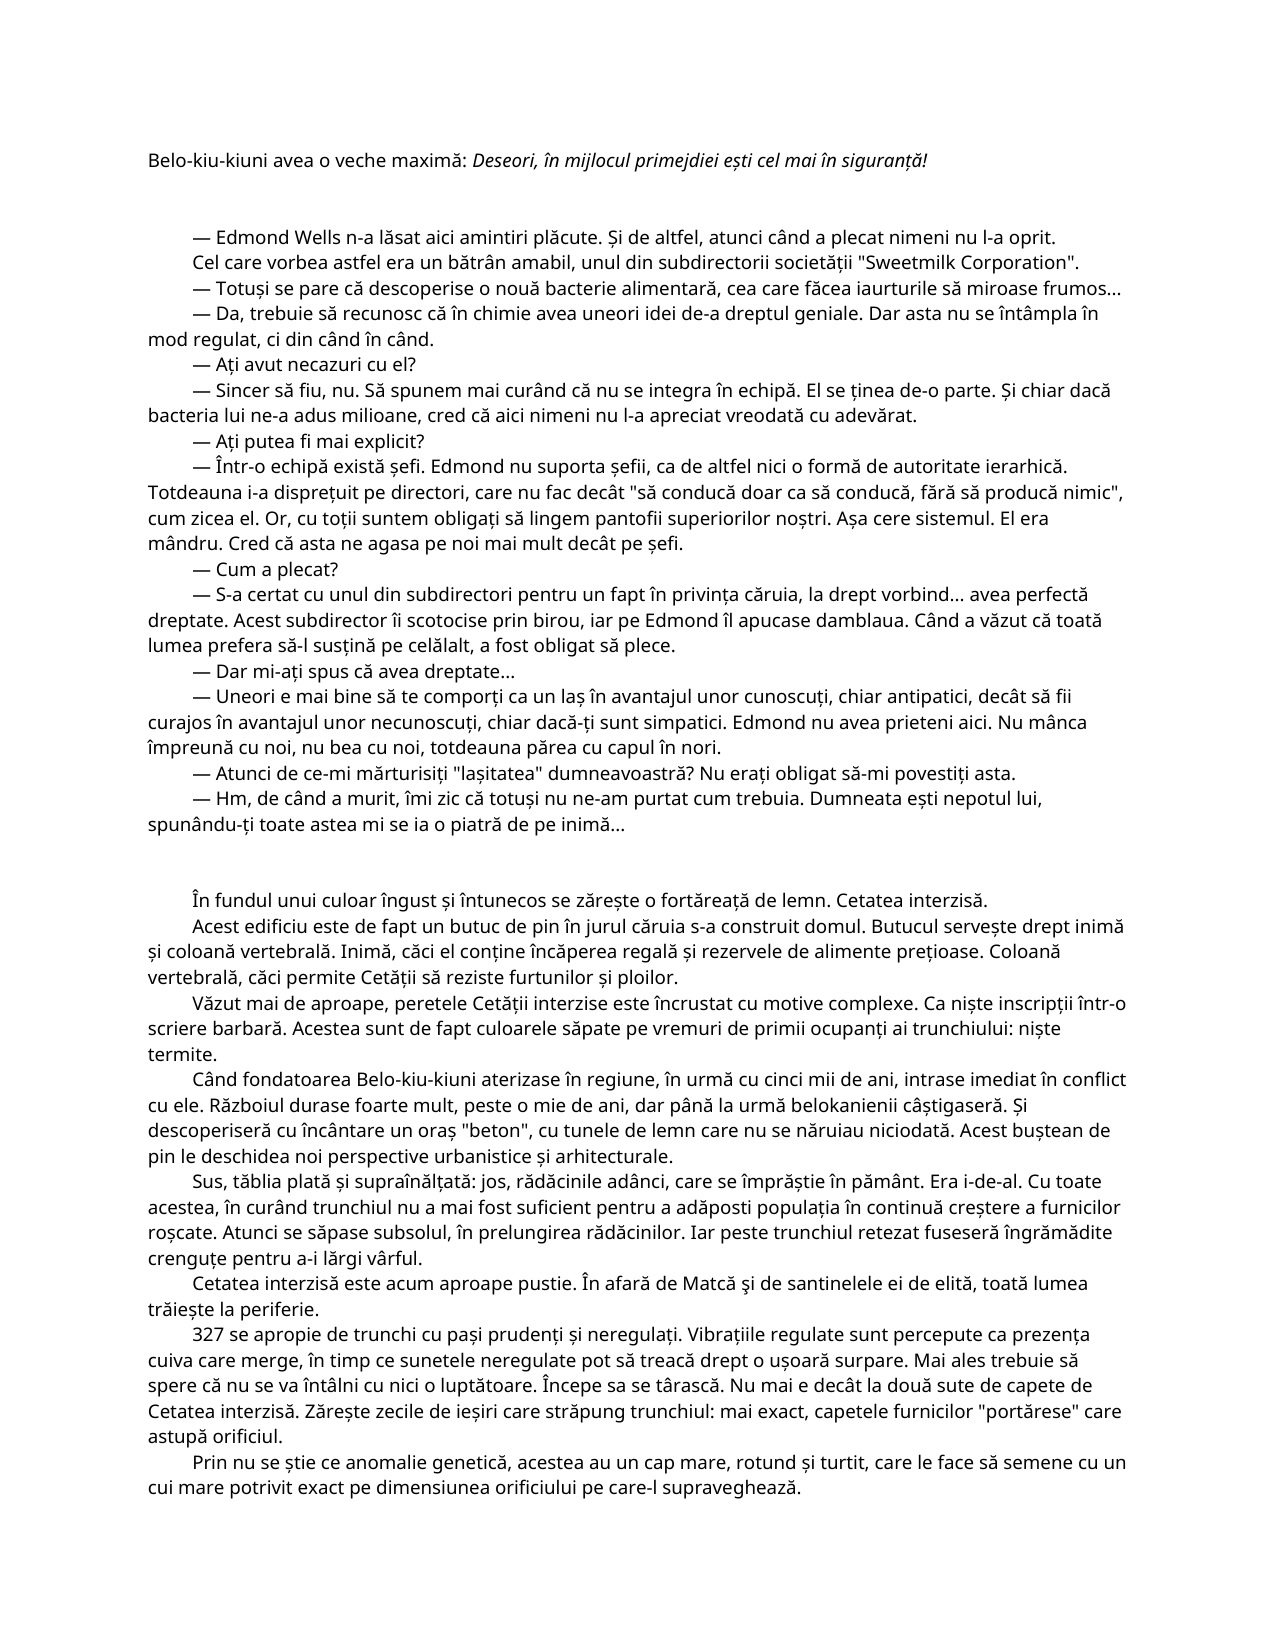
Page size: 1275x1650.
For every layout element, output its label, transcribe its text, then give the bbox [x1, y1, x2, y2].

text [148, 148, 1127, 173]
text ― Sincer să fiu, nu. Să spunem mai curând că nu se integra în echipă. El se ţinea de-o parte. Şi chiar dacă bacteria lui ne-a adus milioane, cred că aici nimeni nu l-a apreciat vreodată cu adevărat. [148, 377, 1127, 428]
text ― Atunci de ce-mi mărturisiţi "laşitatea" dumneavoastră? Nu eraţi obligat să-mi povestiţi asta. [148, 760, 1127, 786]
text ― Totuşi se pare că descoperise o nouă bacterie alimentară, cea care făcea iaurturile să miroase frumos... [148, 275, 1127, 301]
text Prin nu se ştie ce anomalie genetică, acestea au un cap mare, rotund şi turtit, care le face să semene cu un cui mare potrivit exact pe dimensiunea orificiului pe care-l supraveghează. [148, 1449, 1127, 1500]
text ― Aţi putea fi mai explicit? [148, 428, 1127, 454]
text ― Dar mi-aţi spus că avea dreptate... [148, 658, 1127, 683]
text ― Aţi avut necazuri cu el? [148, 352, 1127, 377]
text Sus, tăblia plată şi supraînălţată: jos, rădăcinile adânci, care se împrăştie în pământ. Era i-de-al. Cu toate acestea, în curând trunchiul nu a mai fost suficient pentru a adăposti populaţia în continuă creştere a furnicilor roşcate. Atunci se săpase subsolul, în prelungirea rădăcinilor. Iar peste trunchiul retezat fuseseră îngrămădite crenguţe pentru a-i lărgi vârful. [148, 1168, 1127, 1271]
text În fundul unui culoar îngust şi întunecos se zăreşte o fortăreaţă de lemn. Cetatea interzisă. [148, 888, 1127, 913]
text ― Într-o echipă există şefi. Edmond nu suporta şefii, ca de altfel nici o formă de autoritate ierarhică. Totdeauna i-a dispreţuit pe directori, care nu fac decât "să conducă doar ca să conducă, fără să producă nimic", cum zicea el. Or, cu toţii suntem obligaţi să lingem pantofii superiorilor noştri. Aşa cere sistemul. El era mândru. Cred că asta ne agasa pe noi mai mult decât pe şefi. [148, 454, 1127, 556]
text ― S-a certat cu unul din subdirectori pentru un fapt în privinţa căruia, la drept vorbind... avea perfectă dreptate. Acest subdirector îi scotocise prin birou, iar pe Edmond îl apucase damblaua. Când a văzut că toată lumea prefera să-l susţină pe celălalt, a fost obligat să plece. [148, 581, 1127, 658]
text ― Cum a plecat? [148, 556, 1127, 581]
text Cetatea interzisă este acum aproape pustie. În afară de Matcă şi de santinelele ei de elită, toată lumea trăieşte la periferie. [148, 1271, 1127, 1322]
text Când fondatoarea Belo-kiu-kiuni aterizase în regiune, în urmă cu cinci mii de ani, intrase imediat în conflict cu ele. Războiul durase foarte mult, peste o mie de ani, dar până la urmă belokanienii câştigaseră. Şi descoperiseră cu încântare un oraş "beton", cu tunele de lemn care nu se năruiau niciodată. Acest buştean de pin le deschidea noi perspective urbanistice şi arhitecturale. [148, 1066, 1127, 1168]
text Cel care vorbea astfel era un bătrân amabil, unul din subdirectorii societăţii "Sweetmilk Corporation". [148, 250, 1127, 275]
text ― Da, trebuie să recunosc că în chimie avea uneori idei de-a dreptul geniale. Dar asta nu se întâmpla în mod regulat, ci din când în când. [148, 301, 1127, 352]
text Acest edificiu este de fapt un butuc de pin în jurul căruia s-a construit domul. Butucul serveşte drept inimă şi coloană vertebrală. Inimă, căci el conţine încăperea regală şi rezervele de alimente preţioase. Coloană vertebrală, căci permite Cetăţii să reziste furtunilor şi ploilor. [148, 913, 1127, 990]
text Văzut mai de aproape, peretele Cetăţii interzise este încrustat cu motive complexe. Ca nişte inscripţii într-o scriere barbară. Acestea sunt de fapt culoarele săpate pe vremuri de primii ocupanţi ai trunchiului: nişte termite. [148, 990, 1127, 1066]
text ― Uneori e mai bine să te comporţi ca un laş în avantajul unor cunoscuţi, chiar antipatici, decât să fii curajos în avantajul unor necunoscuţi, chiar dacă-ţi sunt simpatici. Edmond nu avea prieteni aici. Nu mânca împreună cu noi, nu bea cu noi, totdeauna părea cu capul în nori. [148, 683, 1127, 760]
text ― Edmond Wells n-a lăsat aici amintiri plăcute. Şi de altfel, atunci când a plecat nimeni nu l-a oprit. [148, 224, 1127, 250]
text 327 se apropie de trunchi cu paşi prudenţi şi neregulaţi. Vibraţiile regulate sunt percepute ca prezenţa cuiva care merge, în timp ce sunetele neregulate pot să treacă drept o uşoară surpare. Mai ales trebuie să spere că nu se va întâlni cu nici o luptătoare. Începe sa se târască. Nu mai e decât la două sute de capete de Cetatea interzisă. Zăreşte zecile de ieşiri care străpung trunchiul: mai exact, capetele furnicilor "portărese" care astupă orificiul. [148, 1322, 1127, 1449]
text ― Hm, de când a murit, îmi zic că totuşi nu ne-am purtat cum trebuia. Dumneata eşti nepotul lui, spunându-ţi toate astea mi se ia o piatră de pe inimă... [148, 786, 1127, 837]
